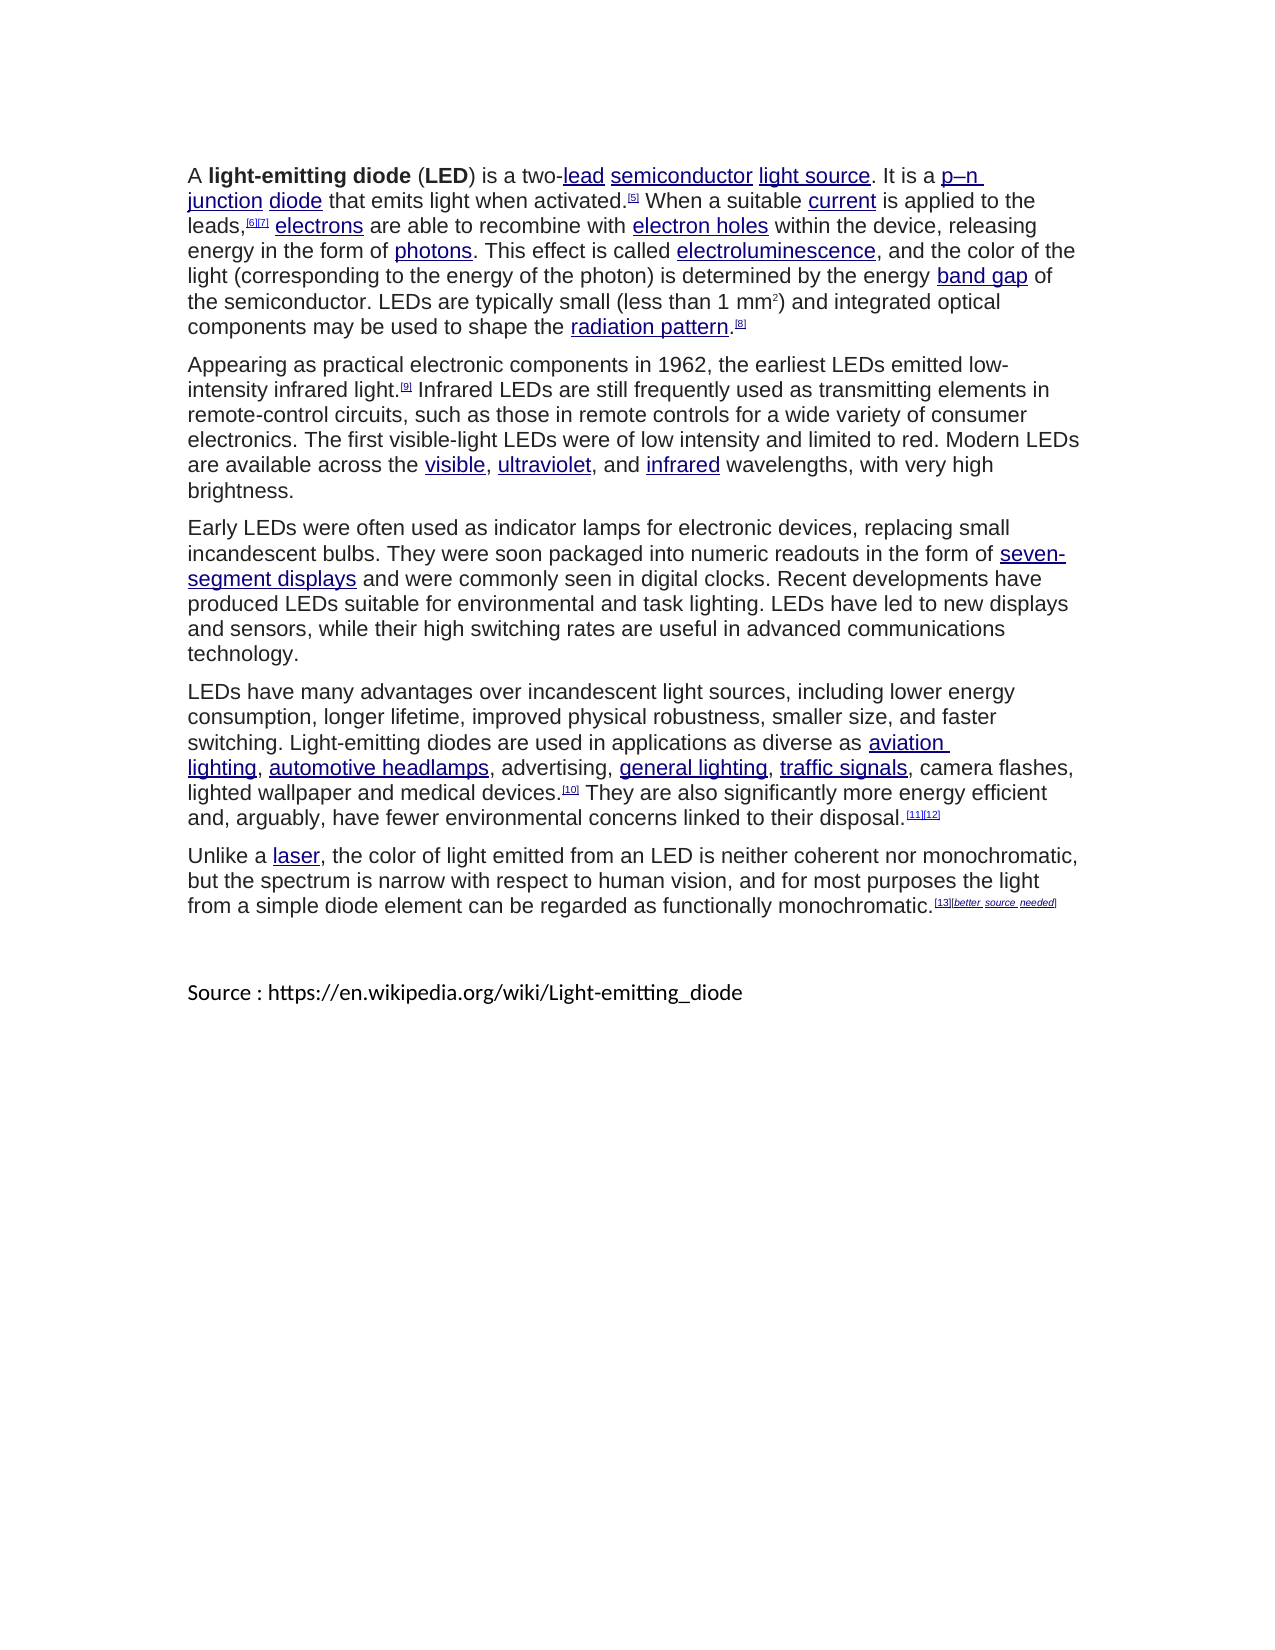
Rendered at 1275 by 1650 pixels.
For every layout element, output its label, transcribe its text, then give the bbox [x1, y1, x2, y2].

text A light-emitting diode (LED) is a two-lead semiconductor light source. It is a p–n junction diode that emits light when activated.[5] When a suitable current is applied to the leads,[6][7] electrons are able to recombine with electron holes within the device, releasing energy in the form of photons. This effect is called electroluminescence, and the color of the light (corresponding to the energy of the photon) is determined by the energy band gap of the semiconductor. LEDs are typically small (less than 1 mm2) and integrated optical components may be used to shape the radiation pattern.[8] [187, 162, 1087, 339]
text Early LEDs were often used as indicator lamps for electronic devices, replacing small incandescent bulbs. They were soon packaged into numeric readouts in the form of seven-segment displays and were commonly seen in digital clocks. Recent developments have produced LEDs suitable for environmental and task lighting. LEDs have led to new displays and sensors, while their high switching rates are useful in advanced communications technology. [187, 515, 1087, 666]
text Appearing as practical electronic components in 1962, the earliest LEDs emitted low-intensity infrared light.[9] Infrared LEDs are still frequently used as transmitting elements in remote-control circuits, such as those in remote controls for a wide variety of consumer electronics. The first visible-light LEDs were of low intensity and limited to red. Modern LEDs are available across the visible, ultraviolet, and infrared wavelengths, with very high brightness. [187, 351, 1087, 503]
text LEDs have many advantages over incandescent light sources, including lower energy consumption, longer lifetime, improved physical robustness, smaller size, and faster switching. Light-emitting diodes are used in applications as diverse as aviation lighting, automotive headlamps, advertising, general lighting, traffic signals, camera flashes, lighted wallpaper and medical devices.[10] They are also significantly more energy efficient and, arguably, have fewer environmental concerns linked to their disposal.[11][12] [187, 679, 1087, 830]
text Unlike a laser, the color of light emitted from an LED is neither coherent nor monochromatic, but the spectrum is narrow with respect to human vision, and for most purposes the light from a simple diode element can be regarded as functionally monochromatic.[13][better source needed] [187, 843, 1087, 918]
text Source : https://en.wikipedia.org/wiki/Light-emitting_diode [187, 978, 1087, 1006]
